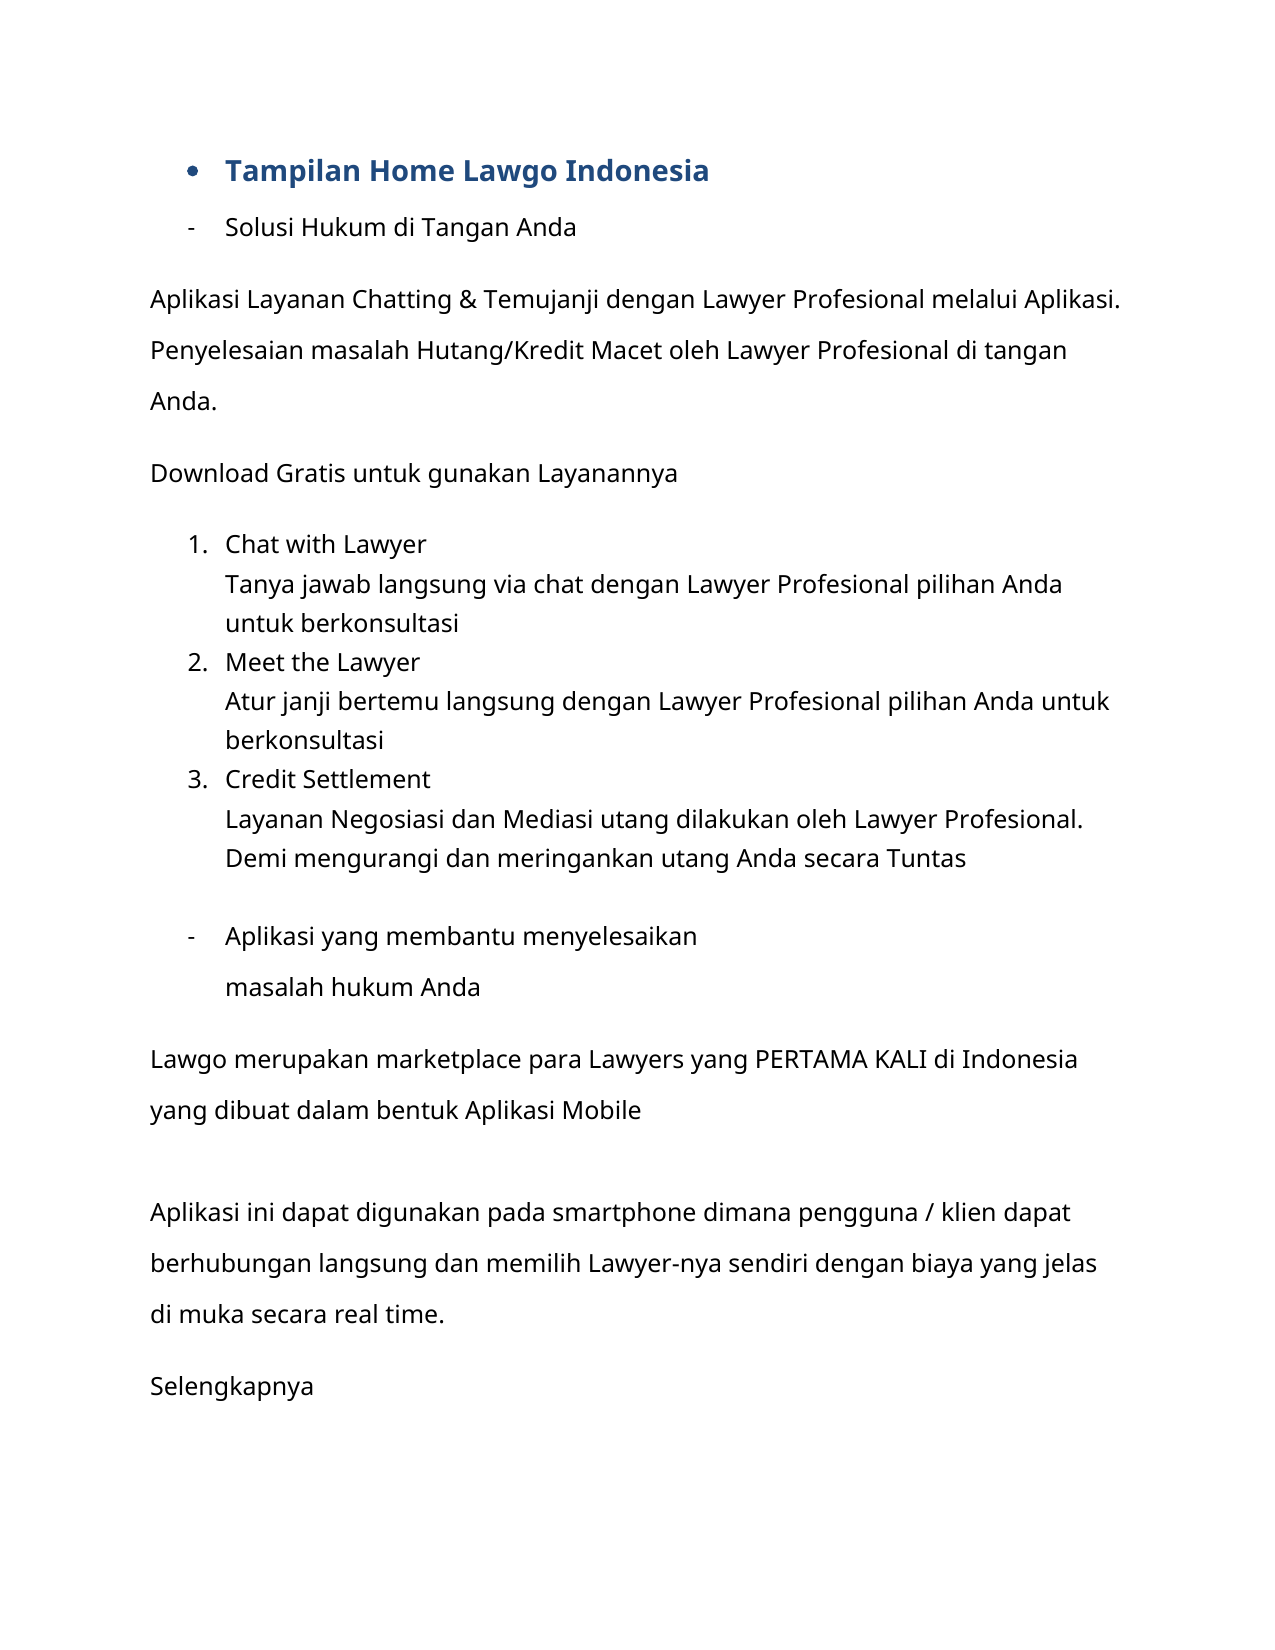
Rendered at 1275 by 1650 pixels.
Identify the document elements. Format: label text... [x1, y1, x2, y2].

text Selengkapnya [150, 1369, 1125, 1403]
list Credit Settlement [187, 762, 1125, 796]
text Download Gratis untuk gunakan Layanannya [150, 455, 1125, 489]
text Aplikasi Layanan Chatting & Temujanji dengan Lawyer Profesional melalui Aplikasi. Penyelesaian masalah Hutang/Kredit Macet oleh Lawyer Profesional di tangan Anda. [150, 281, 1125, 417]
list Tanya jawab langsung via chat dengan Lawyer Profesional pilihan Anda untuk berkonsultasi [225, 566, 1125, 639]
list Chat with Lawyer [187, 527, 1125, 561]
list Tampilan Home Lawgo Indonesia [187, 150, 1125, 190]
list Layanan Negosiasi dan Mediasi utang dilakukan oleh Lawyer Profesional. Demi mengurangi dan meringankan utang Anda secara Tuntas [225, 801, 1125, 874]
text Lawgo merupakan marketplace para Lawyers yang PERTAMA KALI di Indonesia yang dibuat dalam bentuk Aplikasi Mobile Aplikasi ini dapat digunakan pada smartphone dimana pengguna / klien dapat berhubungan langsung dan memilih Lawyer-nya sendiri dengan biaya yang jelas di muka secara real time. [150, 1042, 1125, 1331]
list Meet the Lawyer [187, 645, 1125, 679]
list Solusi Hukum di Tangan Anda [187, 209, 1125, 243]
list Aplikasi yang membantu menyelesaikan masalah hukum Anda [187, 919, 1125, 1004]
list Atur janji bertemu langsung dengan Lawyer Profesional pilihan Anda untuk berkonsultasi [225, 684, 1125, 757]
